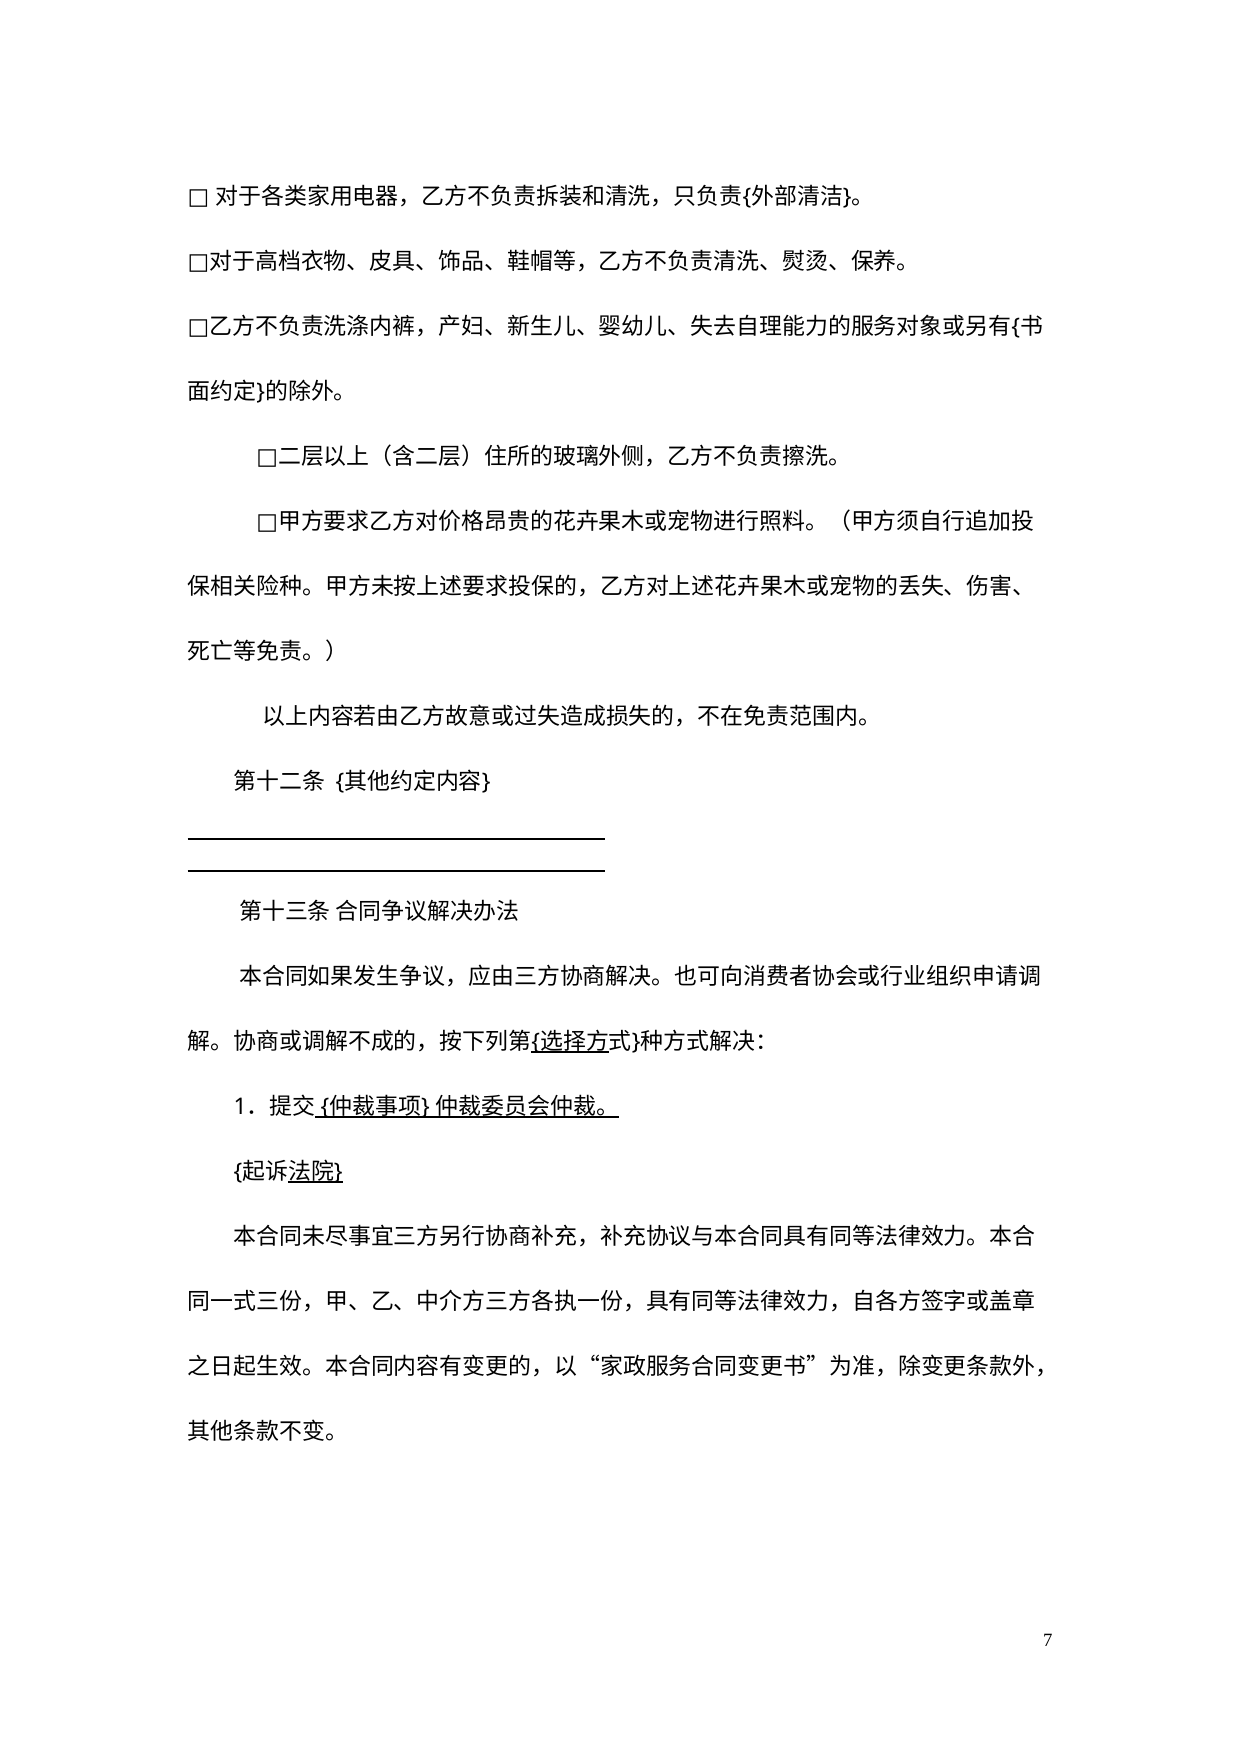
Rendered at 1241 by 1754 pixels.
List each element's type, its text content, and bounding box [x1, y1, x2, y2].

text □对于高档衣物、皮具、饰品、鞋帽等，乙方不负责清洗、熨烫、保养。 [187, 227, 1053, 292]
text {起诉法院} [187, 1137, 1058, 1202]
text 第十三条 合同争议解决办法 [187, 877, 1058, 942]
text □二层以上（含二层）住所的玻璃外侧，乙方不负责擦洗。 [187, 422, 1053, 487]
text □ 对于各类家用电器，乙方不负责拆装和清洗，只负责{外部清洁}。 [187, 162, 1053, 227]
text 1．提交 {仲裁事项} 仲裁委员会仲裁。 [187, 1072, 1058, 1137]
text 以上内容若由乙方故意或过失造成损失的，不在免责范围内。 [187, 682, 1053, 747]
text 本合同未尽事宜三方另行协商补充，补充协议与本合同具有同等法律效力。本合同一式三份，甲、乙、中介方三方各执一份，具有同等法律效力，自各方签字或盖章之日起生效。本合同内容有变更的，以“家政服务合同变更书”为准，除变更条款外，其他条款不变。 [187, 1202, 1058, 1462]
text 第十二条 {其他约定内容} [187, 747, 1053, 812]
text 本合同如果发生争议，应由三方协商解决。也可向消费者协会或行业组织申请调解。协商或调解不成的，按下列第{选择方式}种方式解决： [187, 942, 1058, 1072]
text □甲方要求乙方对价格昂贵的花卉果木或宠物进行照料。（甲方须自行追加投保相关险种。甲方未按上述要求投保的，乙方对上述花卉果木或宠物的丢失、伤害、死亡等免责。） [187, 487, 1053, 682]
text □乙方不负责洗涤内裤，产妇、新生儿、婴幼儿、失去自理能力的服务对象或另有{书面约定}的除外。 [187, 292, 1053, 422]
